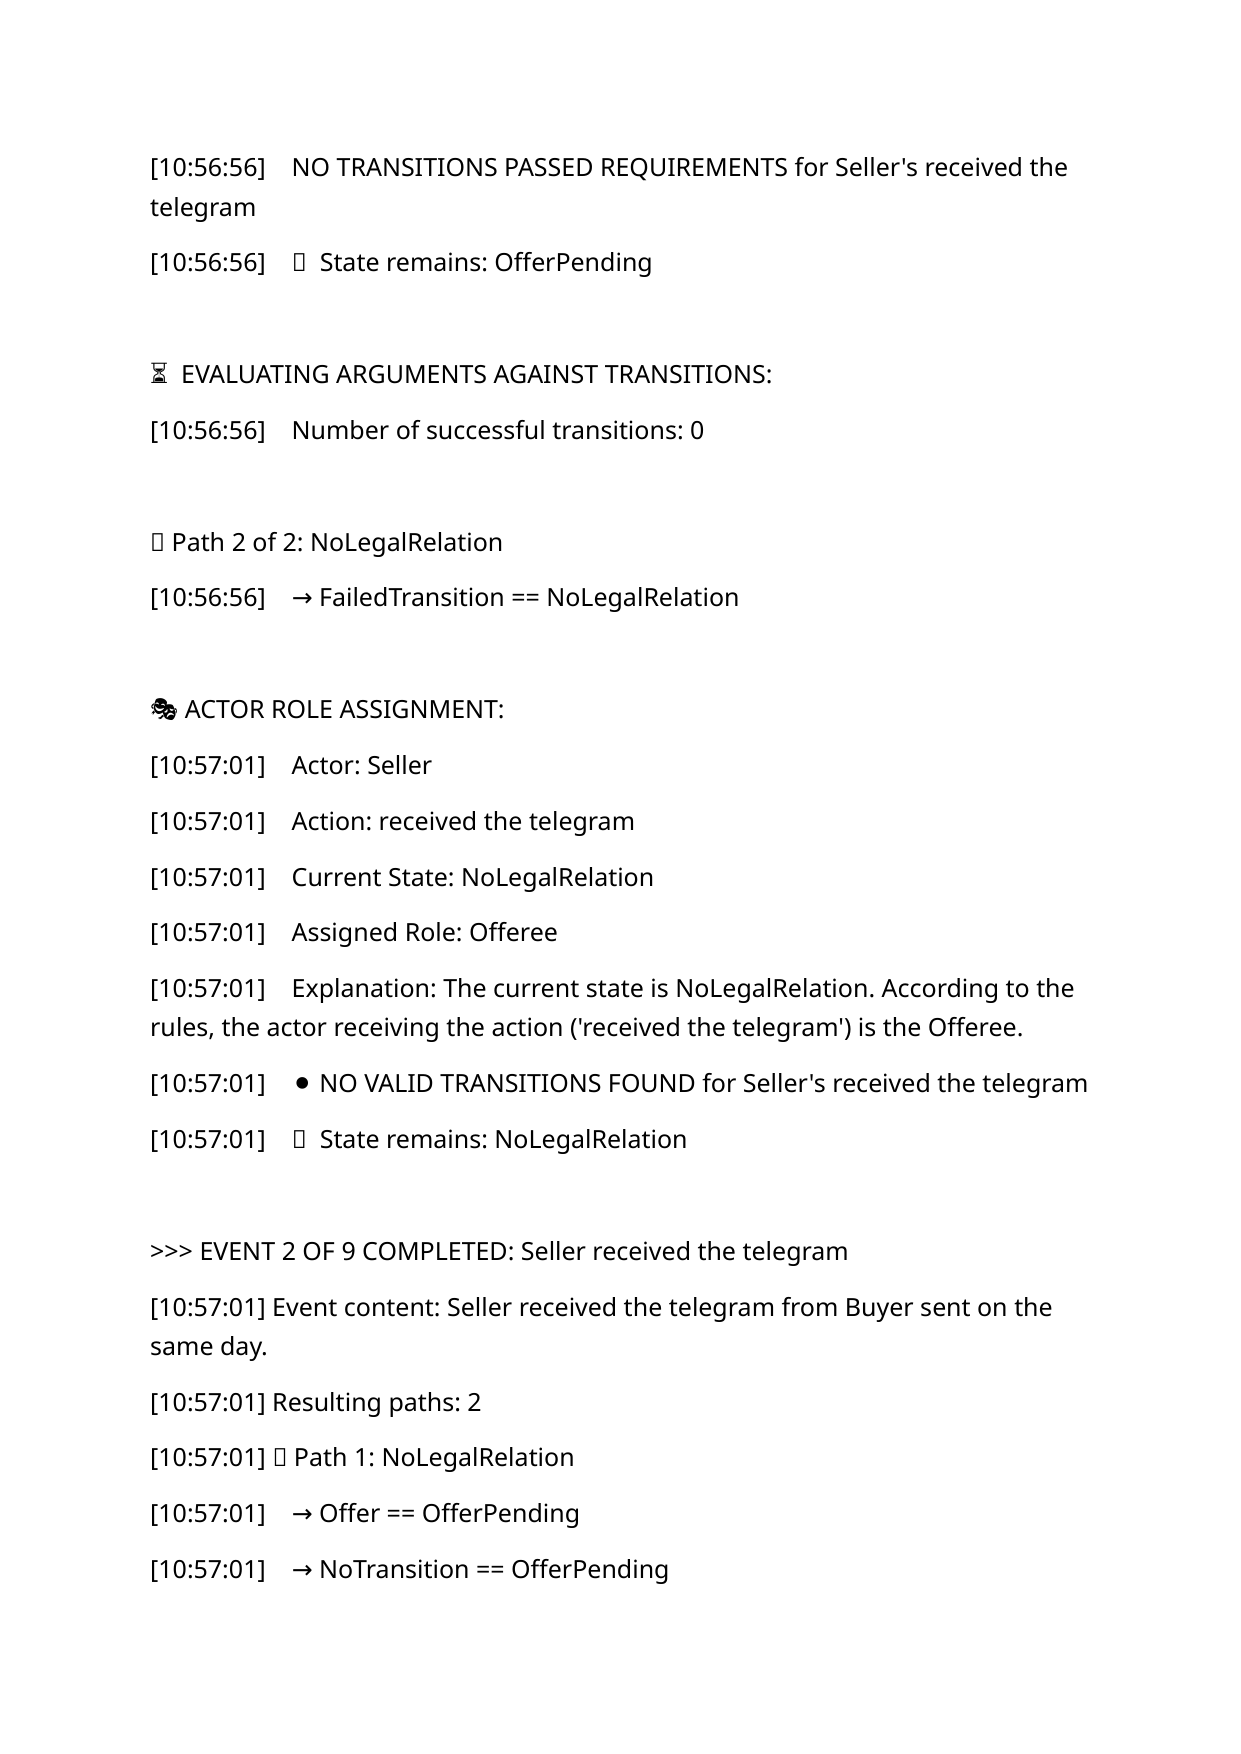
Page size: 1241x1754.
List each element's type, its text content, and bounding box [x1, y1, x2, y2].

text [10:57:01] ⚫ NO VALID TRANSITIONS FOUND for Seller's received the telegram [150, 1066, 1090, 1100]
text [10:57:01] Event content: Seller received the telegram from Buyer sent on the same day. [150, 1289, 1090, 1362]
text [10:57:01] Resulting paths: 2 [150, 1384, 1090, 1418]
text [10:57:01] Current State: NoLegalRelation [150, 859, 1090, 893]
text ⏳ EVALUATING ARGUMENTS AGAINST TRANSITIONS: [150, 357, 1090, 391]
text 🎭 ACTOR ROLE ASSIGNMENT: [150, 692, 1090, 726]
text [10:56:56] → FailedTransition == NoLegalRelation [150, 580, 1090, 614]
text [10:57:01] 🔄 State remains: NoLegalRelation [150, 1122, 1090, 1156]
text [10:57:01] Actor: Seller [150, 747, 1090, 782]
text [10:57:01] → Offer == OfferPending [150, 1496, 1090, 1530]
text [10:57:01] → NoTransition == OfferPending [150, 1552, 1090, 1586]
text [10:56:56] 🔄 State remains: OfferPending [150, 245, 1090, 279]
text 👣 Path 2 of 2: NoLegalRelation [150, 524, 1090, 558]
text [10:57:01] Explanation: The current state is NoLegalRelation. According to the rules, the actor receiving the action ('received the telegram') is the Offeree. [150, 971, 1090, 1044]
text [10:56:56] Number of successful transitions: 0 [150, 412, 1090, 447]
text [10:57:01] Assigned Role: Offeree [150, 915, 1090, 949]
text >>> EVENT 2 OF 9 COMPLETED: Seller received the telegram [150, 1233, 1090, 1267]
text [10:57:01] 👣 Path 1: NoLegalRelation [150, 1440, 1090, 1474]
text [10:56:56] NO TRANSITIONS PASSED REQUIREMENTS for Seller's received the telegram [150, 150, 1090, 223]
text [10:57:01] Action: received the telegram [150, 803, 1090, 837]
